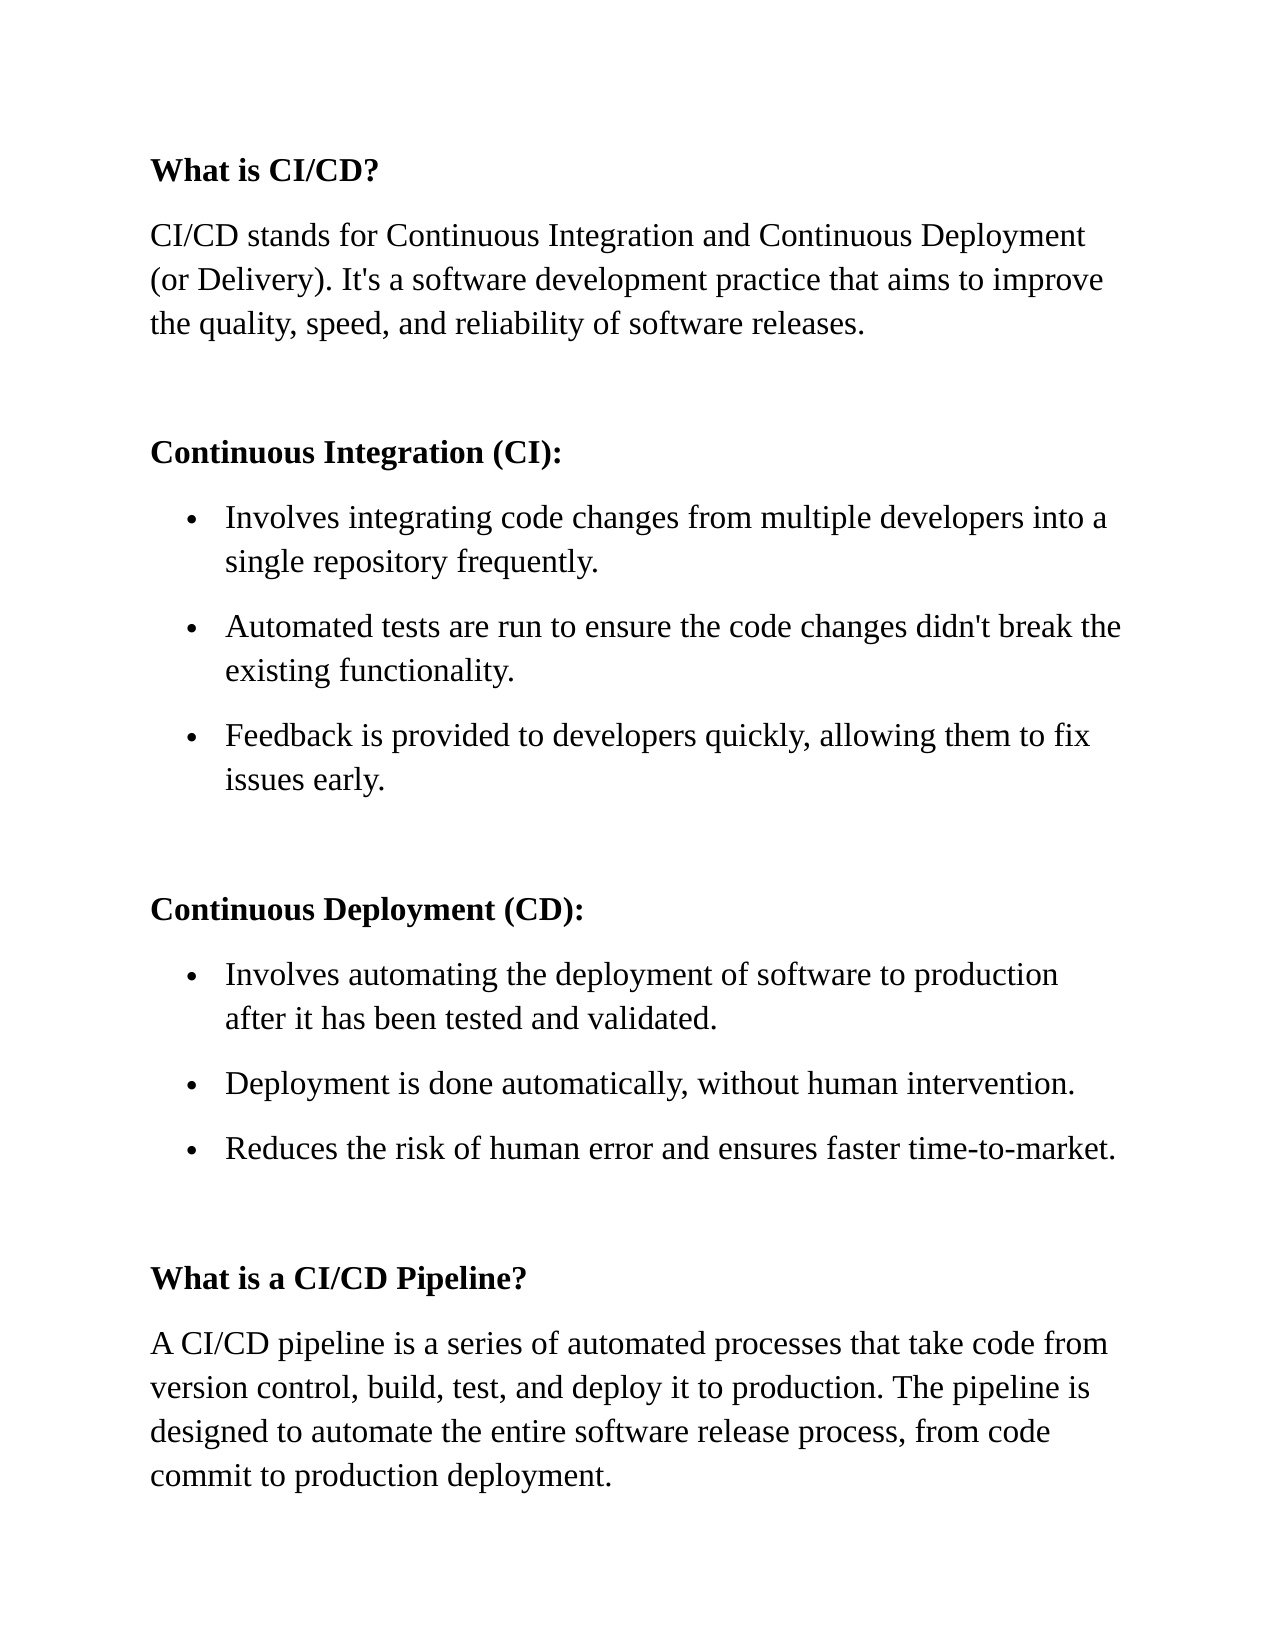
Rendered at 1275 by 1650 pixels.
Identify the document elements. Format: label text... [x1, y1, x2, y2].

text What is a CI/CD Pipeline? [150, 1258, 1125, 1296]
list Involves automating the deployment of software to production after it has been tested and validated. [187, 954, 1125, 1037]
text What is CI/CD? [150, 150, 1125, 188]
list Reduces the risk of human error and ensures faster time-to-market. [187, 1128, 1125, 1167]
list Automated tests are run to ensure the code changes didn't break the existing functionality. [187, 607, 1125, 689]
list Involves integrating code changes from multiple developers into a single repository frequently. [187, 498, 1125, 580]
text Continuous Deployment (CD): [150, 889, 1125, 928]
list Feedback is provided to developers quickly, allowing them to fix issues early. [187, 716, 1125, 798]
text CI/CD stands for Continuous Integration and Continuous Deployment (or Delivery). It's a software development practice that aims to improve the quality, speed, and reliability of software releases. [150, 215, 1125, 341]
text Continuous Integration (CI): [150, 433, 1125, 471]
text A CI/CD pipeline is a series of automated processes that take code from version control, build, test, and deploy it to production. The pipeline is designed to automate the entire software release process, from code commit to production deployment. [150, 1323, 1125, 1493]
list Deployment is done automatically, without human intervention. [187, 1063, 1125, 1102]
